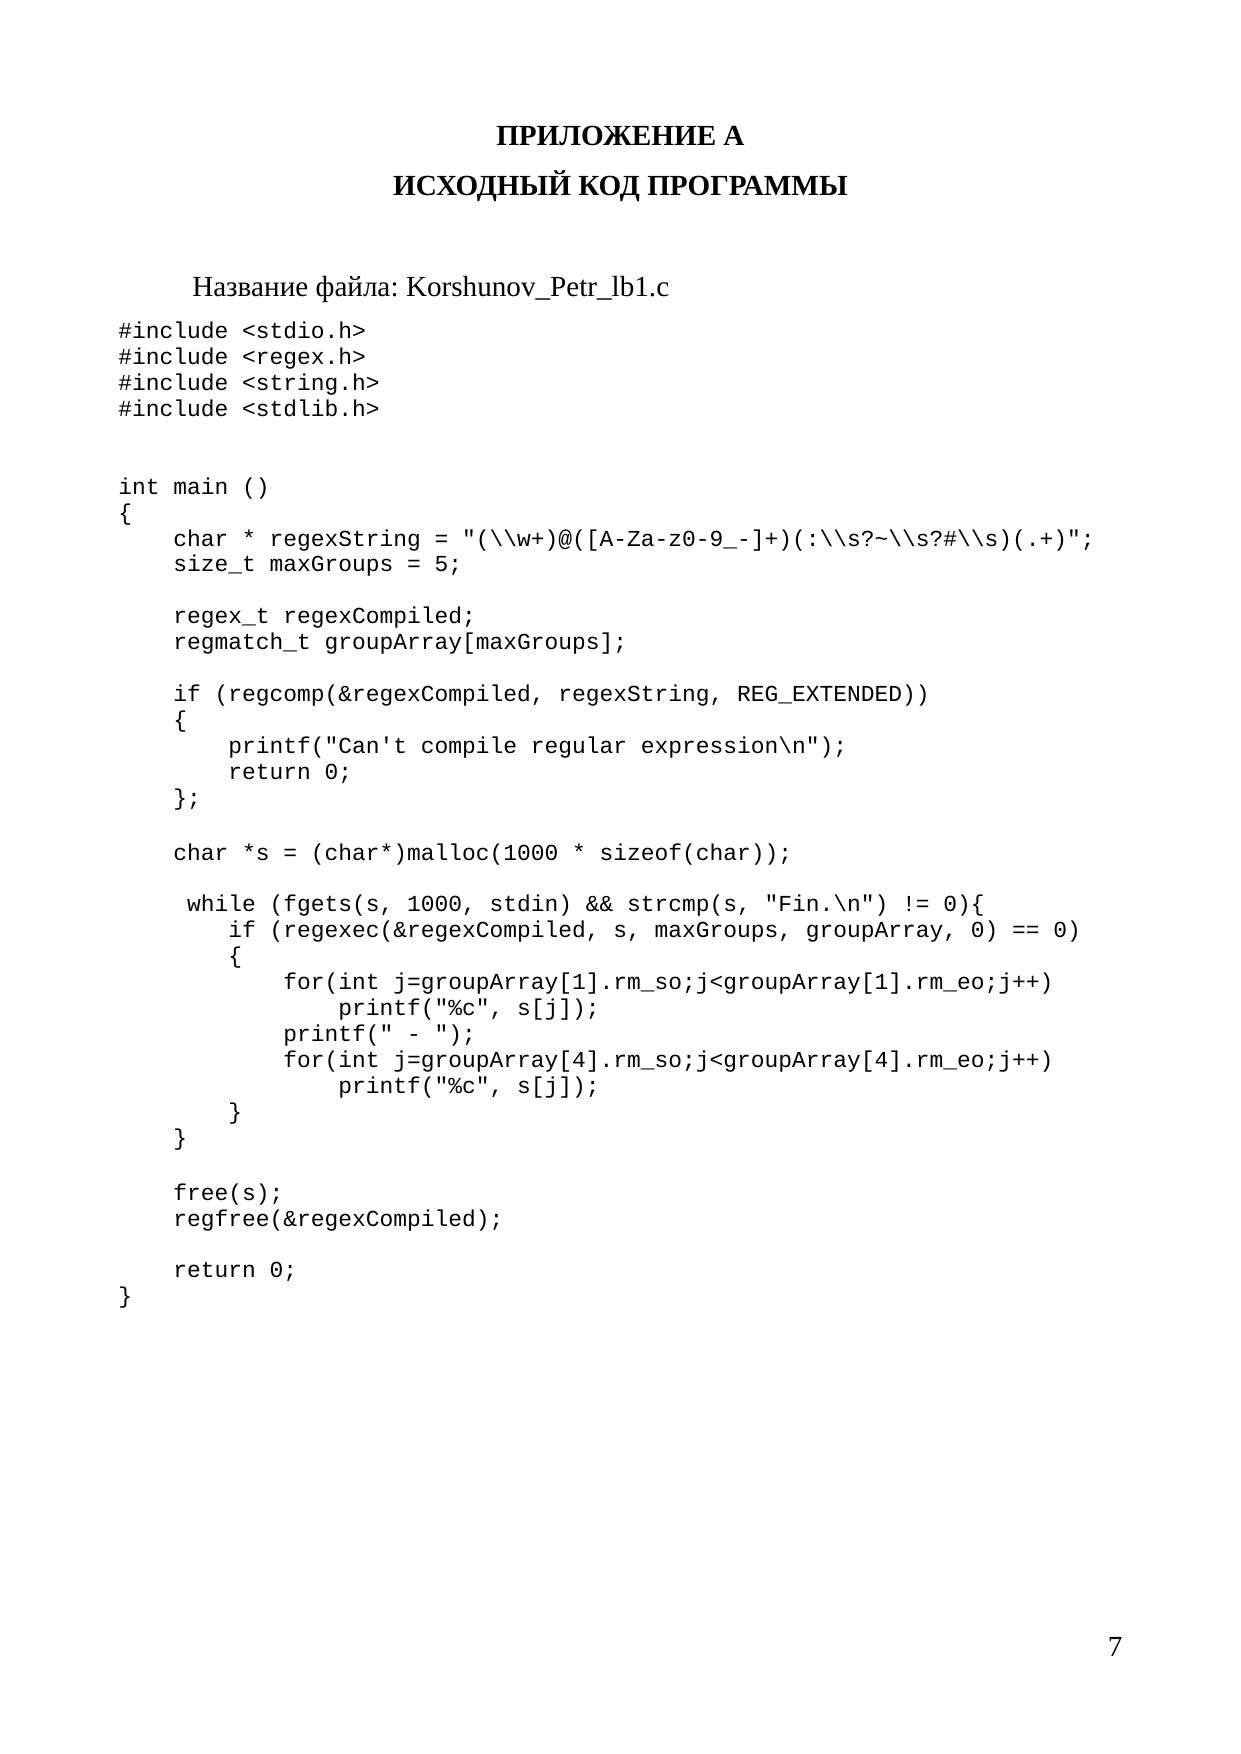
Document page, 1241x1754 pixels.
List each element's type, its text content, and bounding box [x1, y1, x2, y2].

text regmatch_t groupArray[maxGroups]; [118, 631, 1122, 657]
text printf("Can't compile regular expression\n"); [118, 734, 1122, 760]
text for(int j=groupArray[1].rm_so;j<groupArray[1].rm_eo;j++) [118, 971, 1122, 997]
text } [118, 1100, 1122, 1126]
text if (regexec(&regexCompiled, s, maxGroups, groupArray, 0) == 0) [118, 919, 1122, 945]
text #include <stdio.h> [118, 319, 1122, 345]
text #include <regex.h> [118, 345, 1122, 371]
text free(s); [118, 1181, 1122, 1207]
text size_t maxGroups = 5; [118, 553, 1122, 579]
text { [118, 945, 1122, 971]
text if (regcomp(&regexCompiled, regexString, REG_EXTENDED)) [118, 682, 1122, 708]
text printf(" - "); [118, 1022, 1122, 1048]
text } [118, 1126, 1122, 1152]
text #include <stdlib.h> [118, 397, 1122, 423]
text } [118, 1285, 1122, 1311]
text Название файла: Korshunov_Petr_lb1.c [118, 269, 1122, 303]
text { [118, 501, 1122, 527]
text }; [118, 786, 1122, 812]
subtitle Приложение А Исходный код программы [118, 118, 1122, 202]
text { [118, 708, 1122, 734]
text #include <string.h> [118, 371, 1122, 397]
text for(int j=groupArray[4].rm_so;j<groupArray[4].rm_eo;j++) [118, 1048, 1122, 1074]
text regex_t regexCompiled; [118, 605, 1122, 631]
text char * regexString = "(\\w+)@([A-Za-z0-9_-]+)(:\\s?~\\s?#\\s)(.+)"; [118, 527, 1122, 553]
text printf("%c", s[j]); [118, 1074, 1122, 1100]
text char *s = (char*)malloc(1000 * sizeof(char)); [118, 841, 1122, 867]
text return 0; [118, 1259, 1122, 1285]
text regfree(&regexCompiled); [118, 1207, 1122, 1233]
text while (fgets(s, 1000, stdin) && strcmp(s, "Fin.\n") != 0){ [118, 893, 1122, 919]
text int main () [118, 475, 1122, 501]
text return 0; [118, 760, 1122, 786]
text printf("%c", s[j]); [118, 997, 1122, 1022]
